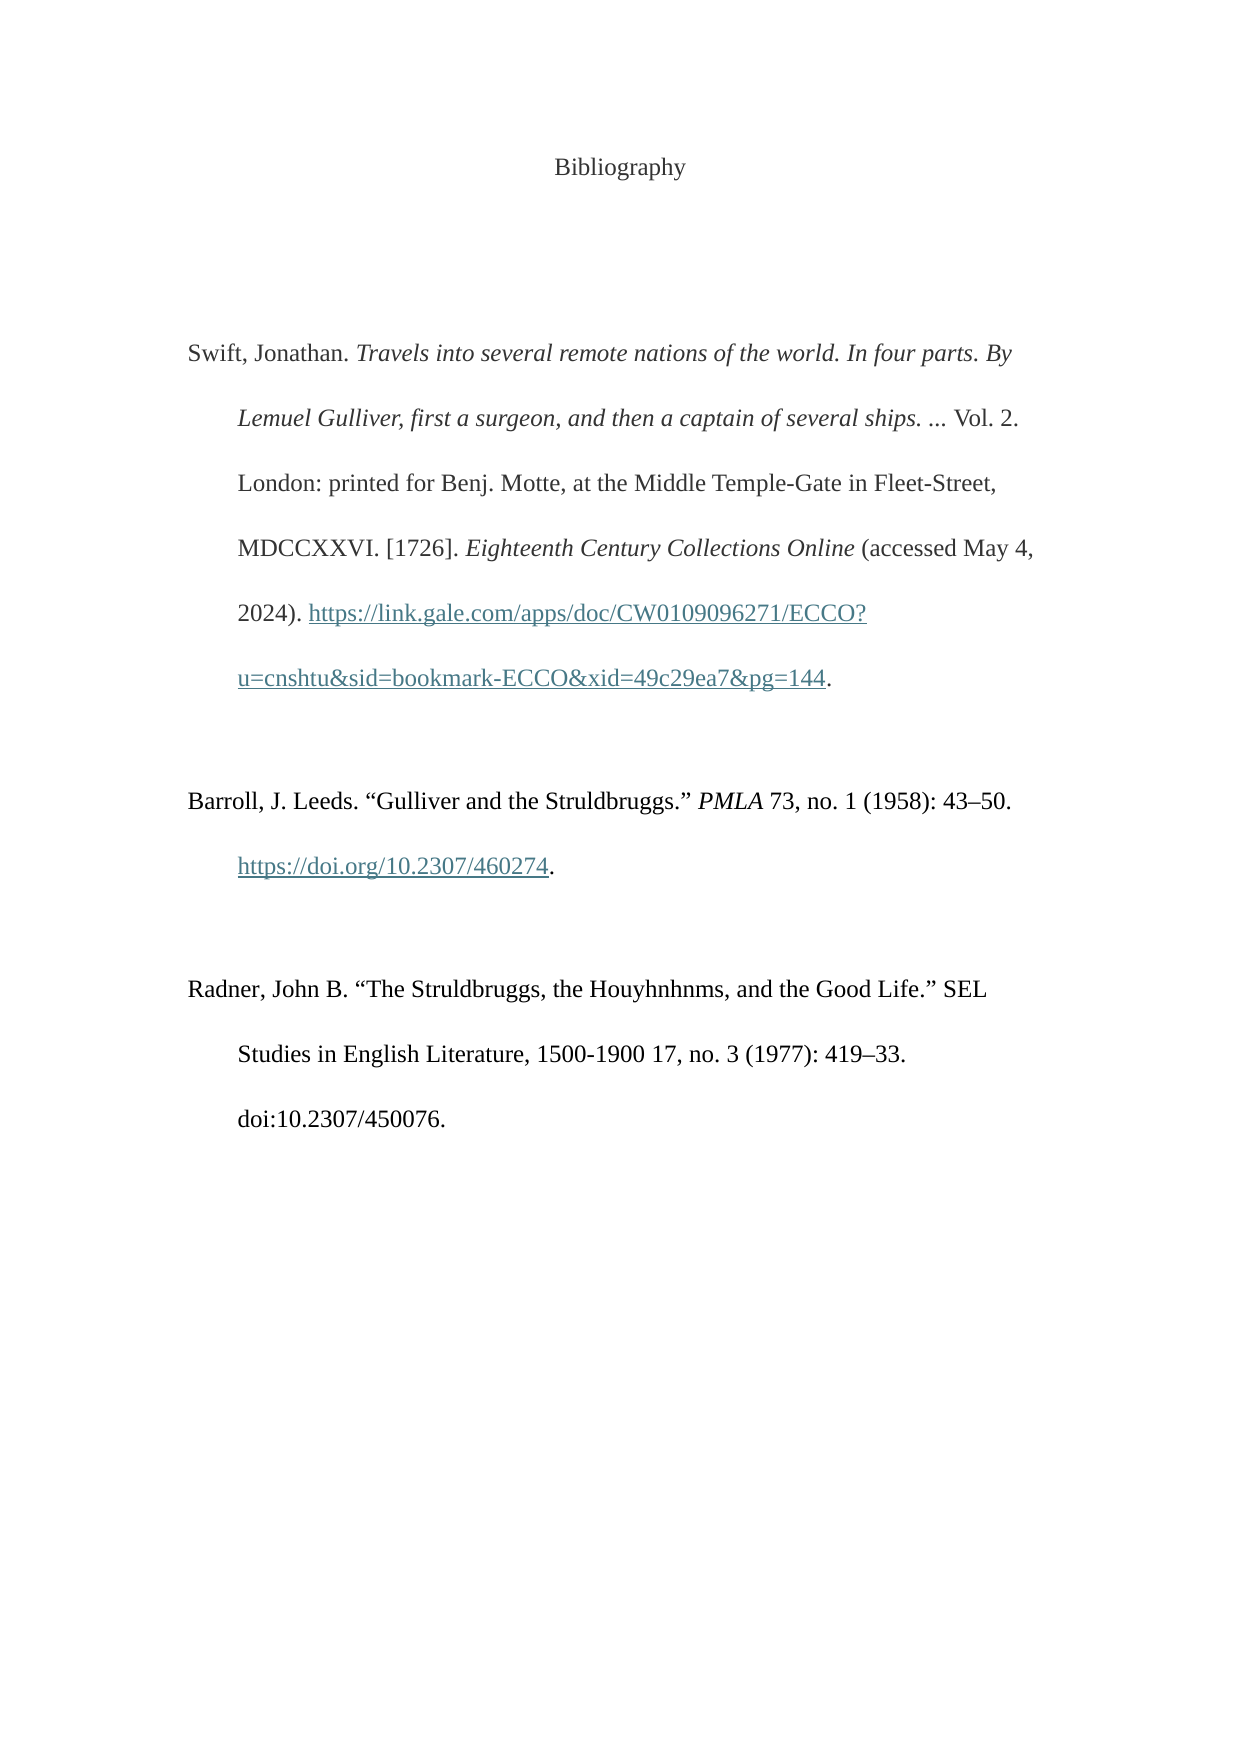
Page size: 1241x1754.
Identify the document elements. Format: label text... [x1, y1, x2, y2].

text Barroll, J. Leeds. “Gulliver and the Struldbruggs.” PMLA 73, no. 1 (1958): 43–50. https://doi.org/10.2307/460274. [187, 784, 1053, 882]
text Swift, Jonathan. Travels into several remote nations of the world. In four parts. By Lemuel Gulliver, first a surgeon, and then a captain of several ships. ... Vol. 2. London: printed for Benj. Motte, at the Middle Temple-Gate in Fleet-Street, MDCCXXVI. [1726]. Eighteenth Century Collections Online (accessed May 4, 2024). https://link.gale.com/apps/doc/CW0109096271/ECCO?u=cnshtu&sid=bookmark-ECCO&xid=49c29ea7&pg=144. [187, 336, 1053, 693]
text Bibliography [187, 150, 1053, 182]
text Radner, John B. “The Struldbruggs, the Houyhnhnms, and the Good Life.” SEL Studies in English Literature, 1500-1900 17, no. 3 (1977): 419–33. doi:10.2307/450076. [187, 972, 1053, 1134]
